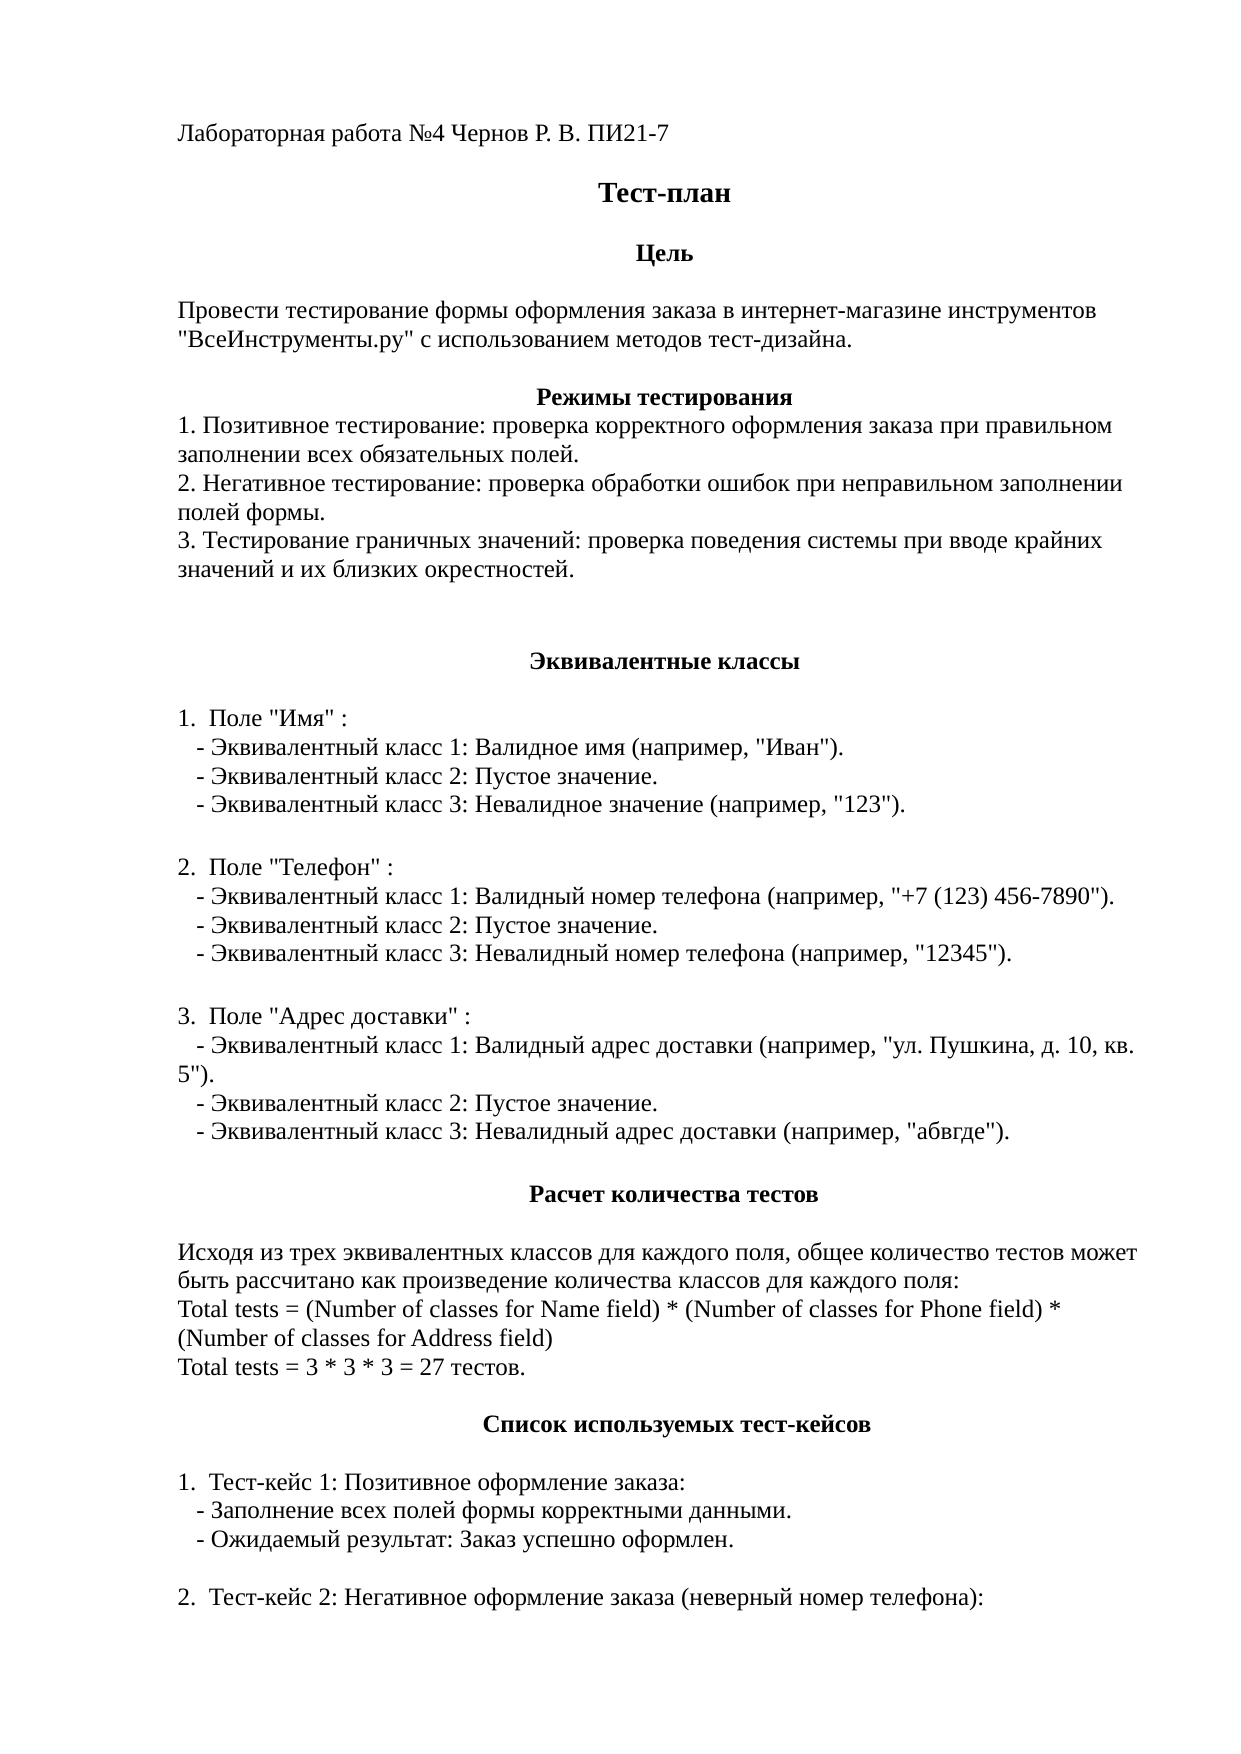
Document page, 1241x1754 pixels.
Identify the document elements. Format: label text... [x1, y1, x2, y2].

text 2. Негативное тестирование: проверка обработки ошибок при неправильном заполнении полей формы. [177, 468, 1152, 525]
text Режимы тестирования [177, 382, 1152, 410]
text Эквивалентные классы [177, 646, 1152, 674]
text - Заполнение всех полей формы корректными данными. [177, 1495, 1152, 1524]
text 1. Тест-кейс 1: Позитивное оформление заказа: [177, 1467, 1152, 1495]
text - Эквивалентный класс 2: Пустое значение. [177, 1088, 1152, 1116]
text Лабораторная работа №4 Чернов Р. В. ПИ21-7 [177, 118, 1152, 147]
text - Эквивалентный класс 2: Пустое значение. [177, 761, 1152, 789]
text Список используемых тест-кейсов [177, 1409, 1152, 1438]
text 1. Позитивное тестирование: проверка корректного оформления заказа при правильном заполнении всех обязательных полей. [177, 410, 1152, 468]
text - Эквивалентный класс 1: Валидный адрес доставки (например, "ул. Пушкина, д. 10, кв. 5"). [177, 1030, 1152, 1088]
text Расчет количества тестов [177, 1179, 1152, 1208]
text 2. Тест-кейс 2: Негативное оформление заказа (неверный номер телефона): [177, 1582, 1152, 1610]
text - Эквивалентный класс 3: Невалидный номер телефона (например, "12345"). [177, 938, 1152, 967]
text - Эквивалентный класс 3: Невалидный адрес доставки (например, "абвгде"). [177, 1116, 1152, 1145]
text - Эквивалентный класс 2: Пустое значение. [177, 910, 1152, 938]
text - Эквивалентный класс 3: Невалидное значение (например, "123"). [177, 789, 1152, 818]
text Тест-план [177, 176, 1152, 209]
text 1. Поле "Имя" : [177, 703, 1152, 732]
text - Ожидаемый результат: Заказ успешно оформлен. [177, 1524, 1152, 1553]
text 3. Поле "Адрес доставки" : [177, 1001, 1152, 1030]
text Провести тестирование формы оформления заказа в интернет-магазине инструментов "ВсеИнструменты.ру" с использованием методов тест-дизайна. [177, 295, 1152, 353]
text - Эквивалентный класс 1: Валидный номер телефона (например, "+7 (123) 456-7890"). [177, 881, 1152, 910]
text - Эквивалентный класс 1: Валидное имя (например, "Иван"). [177, 732, 1152, 761]
text Total tests = 3 * 3 * 3 = 27 тестов. [177, 1352, 1152, 1380]
text Цель [177, 238, 1152, 267]
text Исходя из трех эквивалентных классов для каждого поля, общее количество тестов может быть рассчитано как произведение количества классов для каждого поля: [177, 1237, 1152, 1294]
text 2. Поле "Телефон" : [177, 852, 1152, 881]
text 3. Тестирование граничных значений: проверка поведения системы при вводе крайних значений и их близких окрестностей. [177, 525, 1152, 583]
text Total tests = (Number of classes for Name field) * (Number of classes for Phone field) * (Number of classes for Address field) [177, 1294, 1152, 1352]
